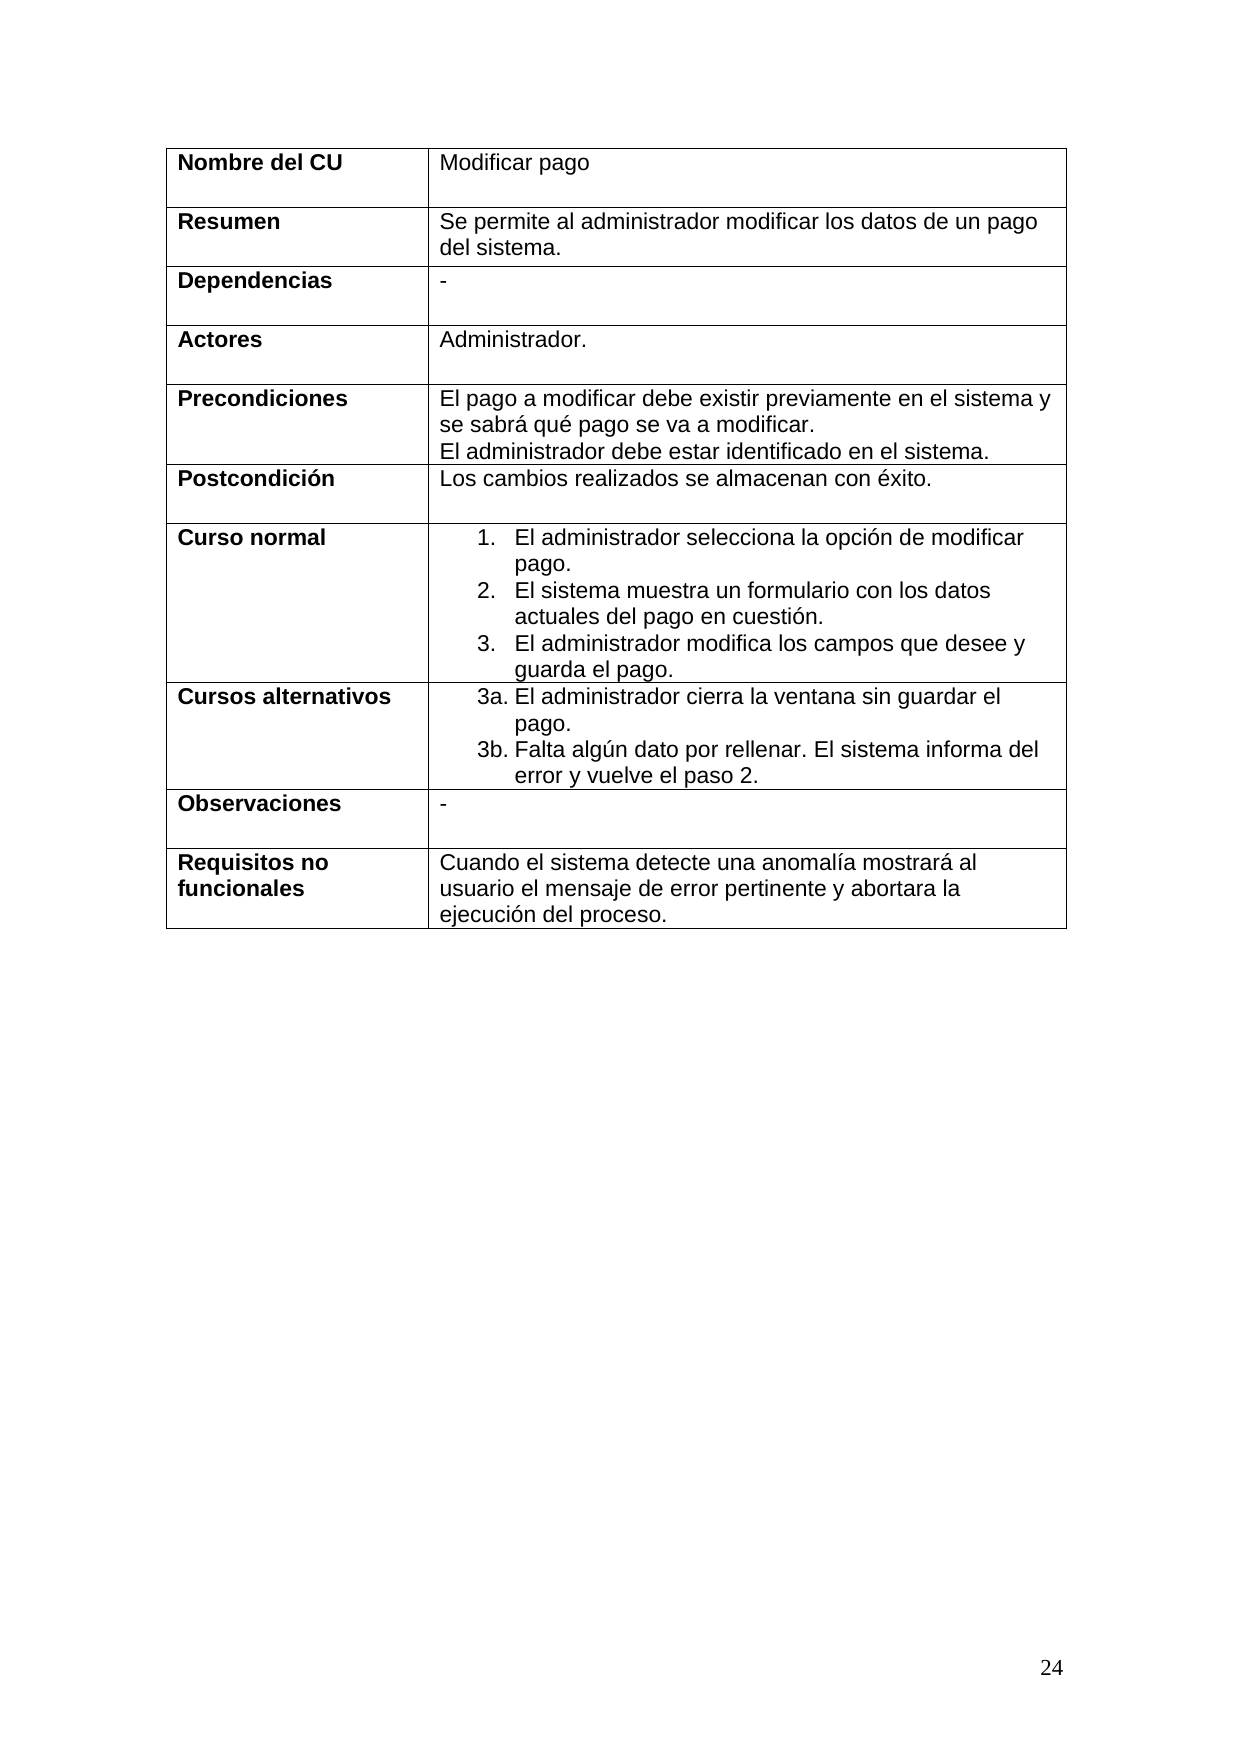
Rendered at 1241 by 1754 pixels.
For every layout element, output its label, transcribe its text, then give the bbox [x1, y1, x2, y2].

table_cell - [429, 267, 1066, 325]
table_header Modificar pago [429, 149, 1066, 207]
table_cell Actores [167, 326, 428, 384]
table_cell - [429, 790, 1066, 848]
table_cell Se permite al administrador modificar los datos de un pago del sistema. [429, 208, 1066, 266]
table_cell Cursos alternativos [167, 683, 428, 789]
table_cell El pago a modificar debe existir previamente en el sistema y se sabrá qué pago se va a modificar. El administrador debe estar identificado en el sistema. [429, 385, 1066, 464]
table_cell El administrador selecciona la opción de modificar pago. El sistema muestra un formulario con los datos actuales del pago en cuestión. El administrador modifica los campos que desee y guarda el pago. [429, 524, 1066, 682]
table_cell Dependencias [167, 267, 428, 325]
table_cell Requisitos no funcionales [167, 849, 428, 928]
table_cell Cuando el sistema detecte una anomalía mostrará al usuario el mensaje de error pertinente y abortara la ejecución del proceso. [429, 849, 1066, 928]
table_cell Resumen [167, 208, 428, 266]
table_cell Los cambios realizados se almacenan con éxito. [429, 465, 1066, 523]
table_header Nombre del CU [167, 149, 428, 207]
table_cell Postcondición [167, 465, 428, 523]
table_cell Observaciones [167, 790, 428, 848]
table_cell Curso normal [167, 524, 428, 682]
table_cell Administrador. [429, 326, 1066, 384]
table_cell El administrador cierra la ventana sin guardar el pago. Falta algún dato por rellenar. El sistema informa del error y vuelve el paso 2. [429, 683, 1066, 789]
table_cell Precondiciones [167, 385, 428, 464]
